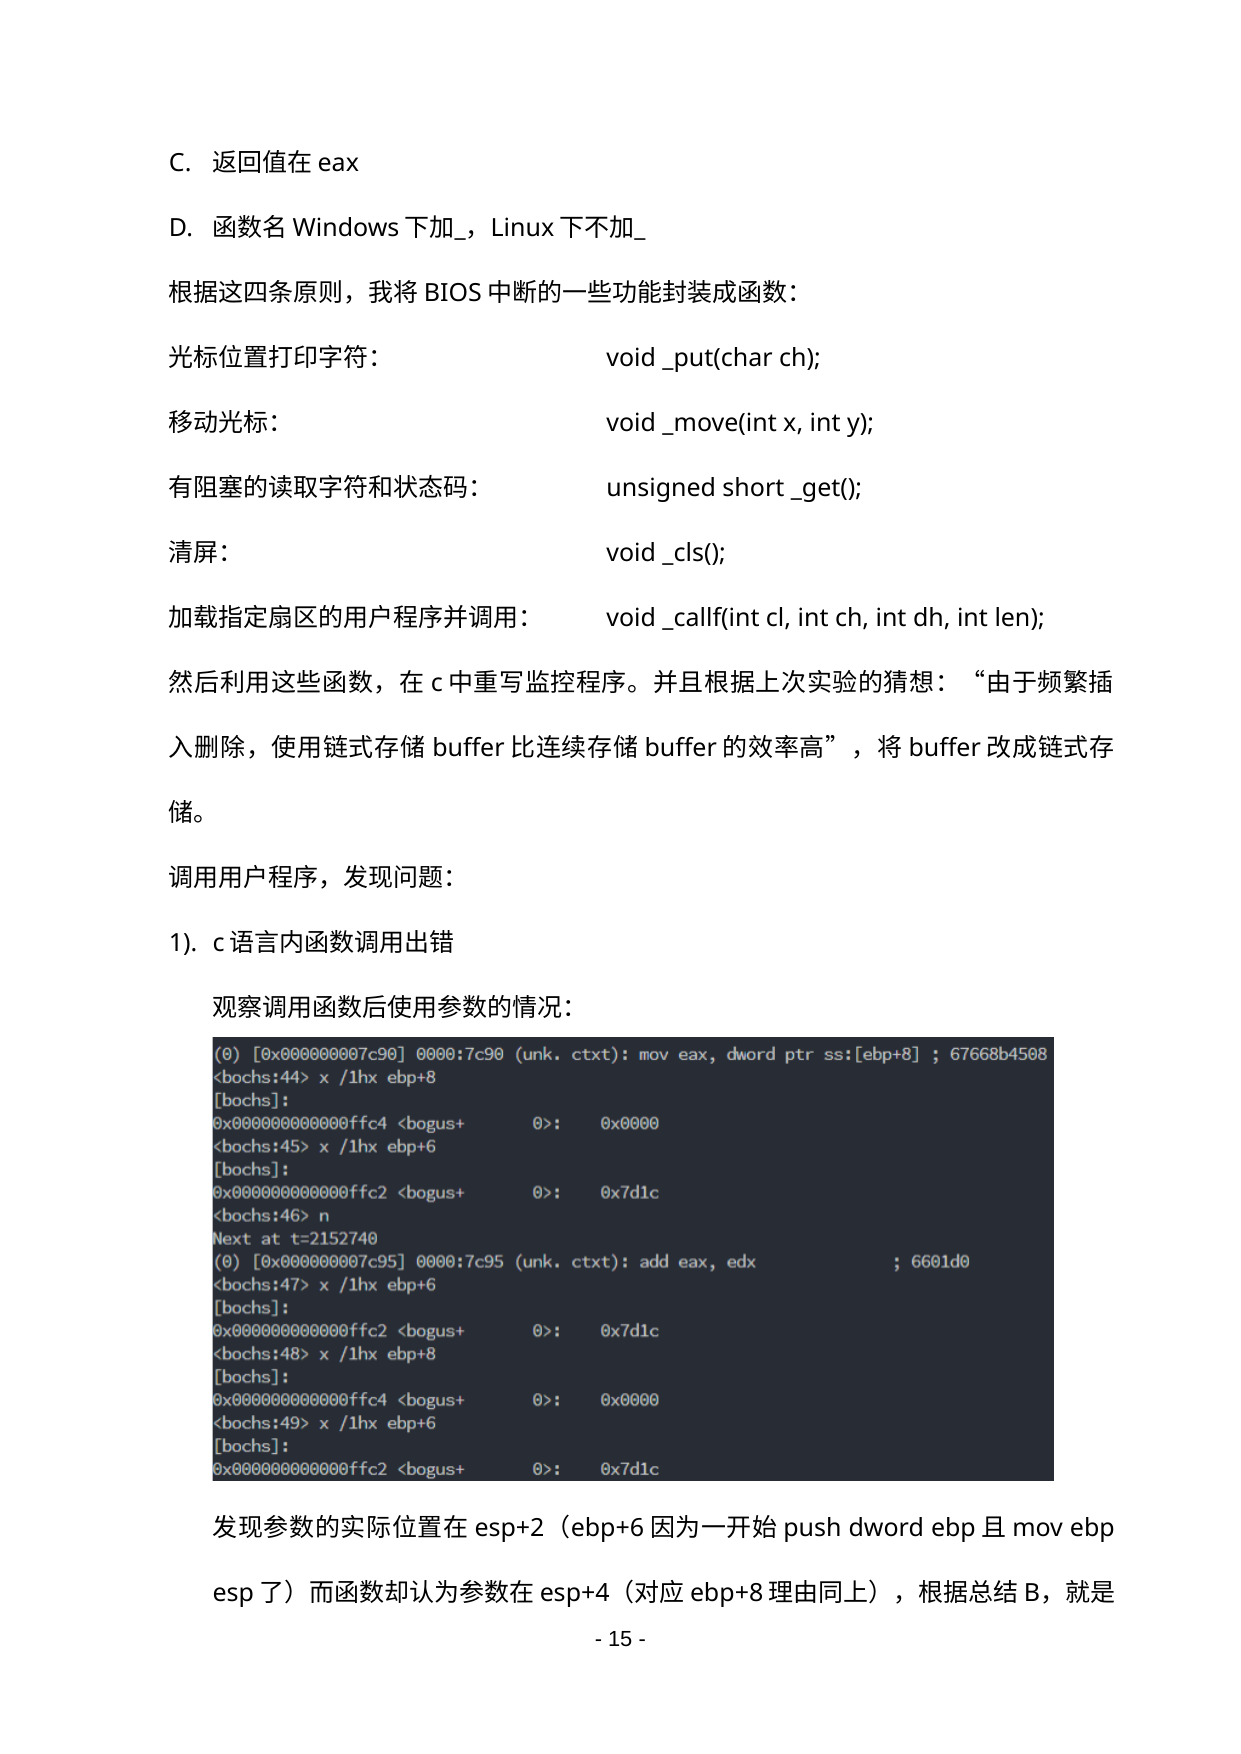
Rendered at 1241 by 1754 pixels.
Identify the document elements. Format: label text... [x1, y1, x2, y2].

text 清屏： void _cls(); [169, 518, 1115, 583]
text 根据这四条原则，我将BIOS中断的一些功能封装成函数： [169, 258, 1115, 323]
text 调用用户程序，发现问题： [169, 843, 1115, 908]
text 然后利用这些函数，在c中重写监控程序。并且根据上次实验的猜想：“由于频繁插入删除，使用链式存储buffer比连续存储buffer的效率高”，将buffer改成链式存储。 [169, 648, 1115, 843]
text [212, 1493, 1115, 1623]
text 加载指定扇区的用户程序并调用： void _callf(int cl, int ch, int dh, int len); [169, 583, 1115, 648]
text 移动光标： void _move(int x, int y); [169, 388, 1115, 453]
text C. 返回值在eax [125, 128, 1115, 193]
text 有阻塞的读取字符和状态码： unsigned short _get(); [169, 453, 1115, 518]
text D. 函数名Windows下加_，Linux下不加_ [125, 193, 1115, 258]
text 观察调用函数后使用参数的情况： [169, 973, 1115, 1038]
text 1). c语言内函数调用出错 [169, 908, 1115, 973]
text 光标位置打印字符： void _put(char ch); [169, 323, 1115, 388]
picture [212, 1037, 1054, 1481]
